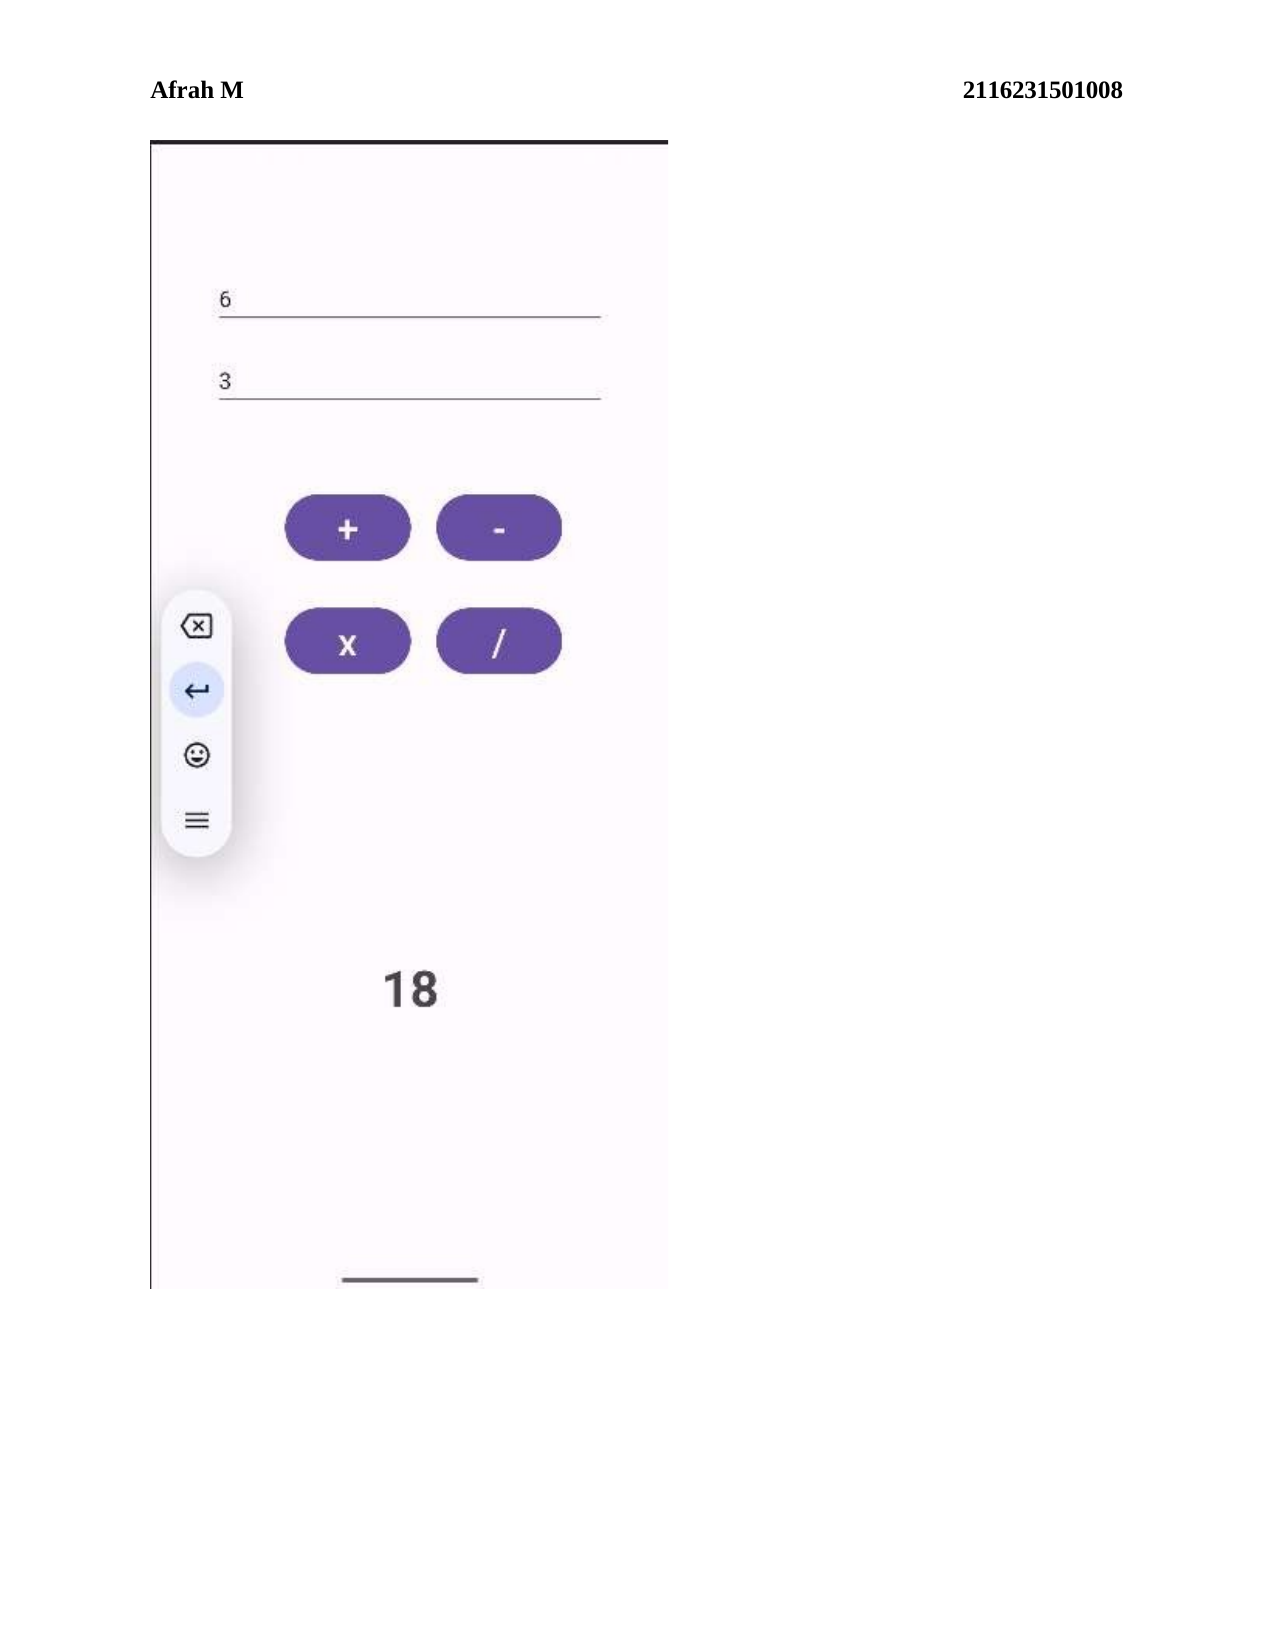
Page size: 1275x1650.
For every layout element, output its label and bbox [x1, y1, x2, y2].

picture [150, 140, 669, 1289]
